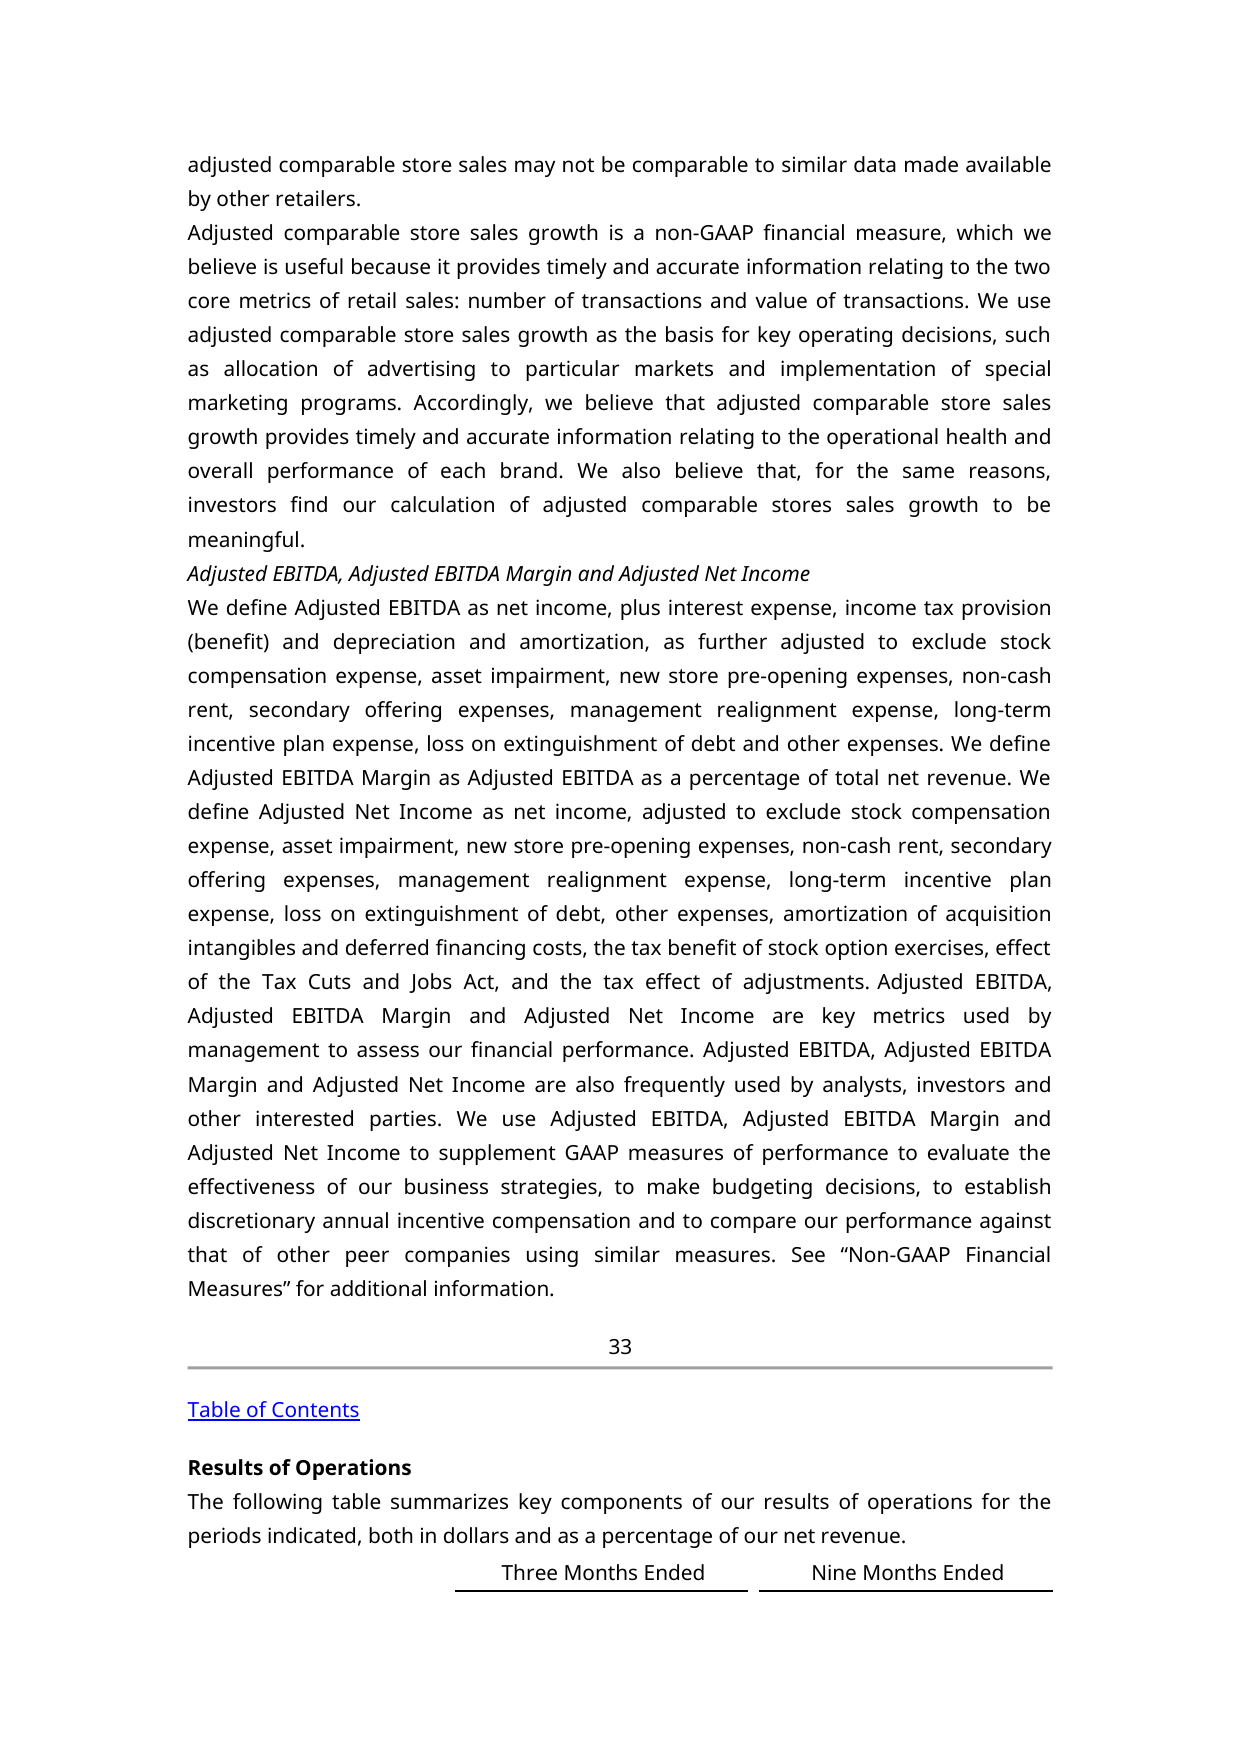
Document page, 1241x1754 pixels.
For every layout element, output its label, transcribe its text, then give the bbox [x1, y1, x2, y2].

text Table of Contents [187, 1395, 1053, 1423]
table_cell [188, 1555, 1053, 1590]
text 33 [187, 1332, 1053, 1361]
text Adjusted comparable store sales growth is a non-GAAP financial measure, which we believe is useful because it provides timely and accurate information relating to the two core metrics of retail sales: number of transactions and value of transactions. We use adjusted comparable store sales growth as the basis for key operating decisions, such as allocation of advertising to particular markets and implementation of special marketing programs. Accordingly, we believe that adjusted comparable store sales growth provides timely and accurate information relating to the operational health and overall performance of each brand. We also believe that, for the same reasons, investors find our calculation of adjusted comparable stores sales growth to be meaningful. [187, 218, 1053, 553]
text Results of Operations [187, 1453, 1053, 1482]
text The following table summarizes key components of our results of operations for the periods indicated, both in dollars and as a percentage of our net revenue. [187, 1487, 1053, 1550]
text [187, 150, 1053, 212]
text Adjusted EBITDA, Adjusted EBITDA Margin and Adjusted Net Income [187, 559, 1053, 587]
text We define Adjusted EBITDA as net income, plus interest expense, income tax provision (benefit) and depreciation and amortization, as further adjusted to exclude stock compensation expense, asset impairment, new store pre-opening expenses, non-cash rent, secondary offering expenses, management realignment expense, long-term incentive plan expense, loss on extinguishment of debt and other expenses. We define Adjusted EBITDA Margin as Adjusted EBITDA as a percentage of total net revenue. We define Adjusted Net Income as net income, adjusted to exclude stock compensation expense, asset impairment, new store pre-opening expenses, non-cash rent, secondary offering expenses, management realignment expense, long-term incentive plan expense, loss on extinguishment of debt, other expenses, amortization of acquisition intangibles and deferred financing costs, the tax benefit of stock option exercises, effect of the Tax Cuts and Jobs Act, and the tax effect of adjustments. Adjusted EBITDA, Adjusted EBITDA Margin and Adjusted Net Income are key metrics used by management to assess our financial performance. Adjusted EBITDA, Adjusted EBITDA Margin and Adjusted Net Income are also frequently used by analysts, investors and other interested parties. We use Adjusted EBITDA, Adjusted EBITDA Margin and Adjusted Net Income to supplement GAAP measures of performance to evaluate the effectiveness of our business strategies, to make budgeting decisions, to establish discretionary annual incentive compensation and to compare our performance against that of other peer companies using similar measures. See “Non-GAAP Financial Measures” for additional information. [187, 593, 1053, 1302]
